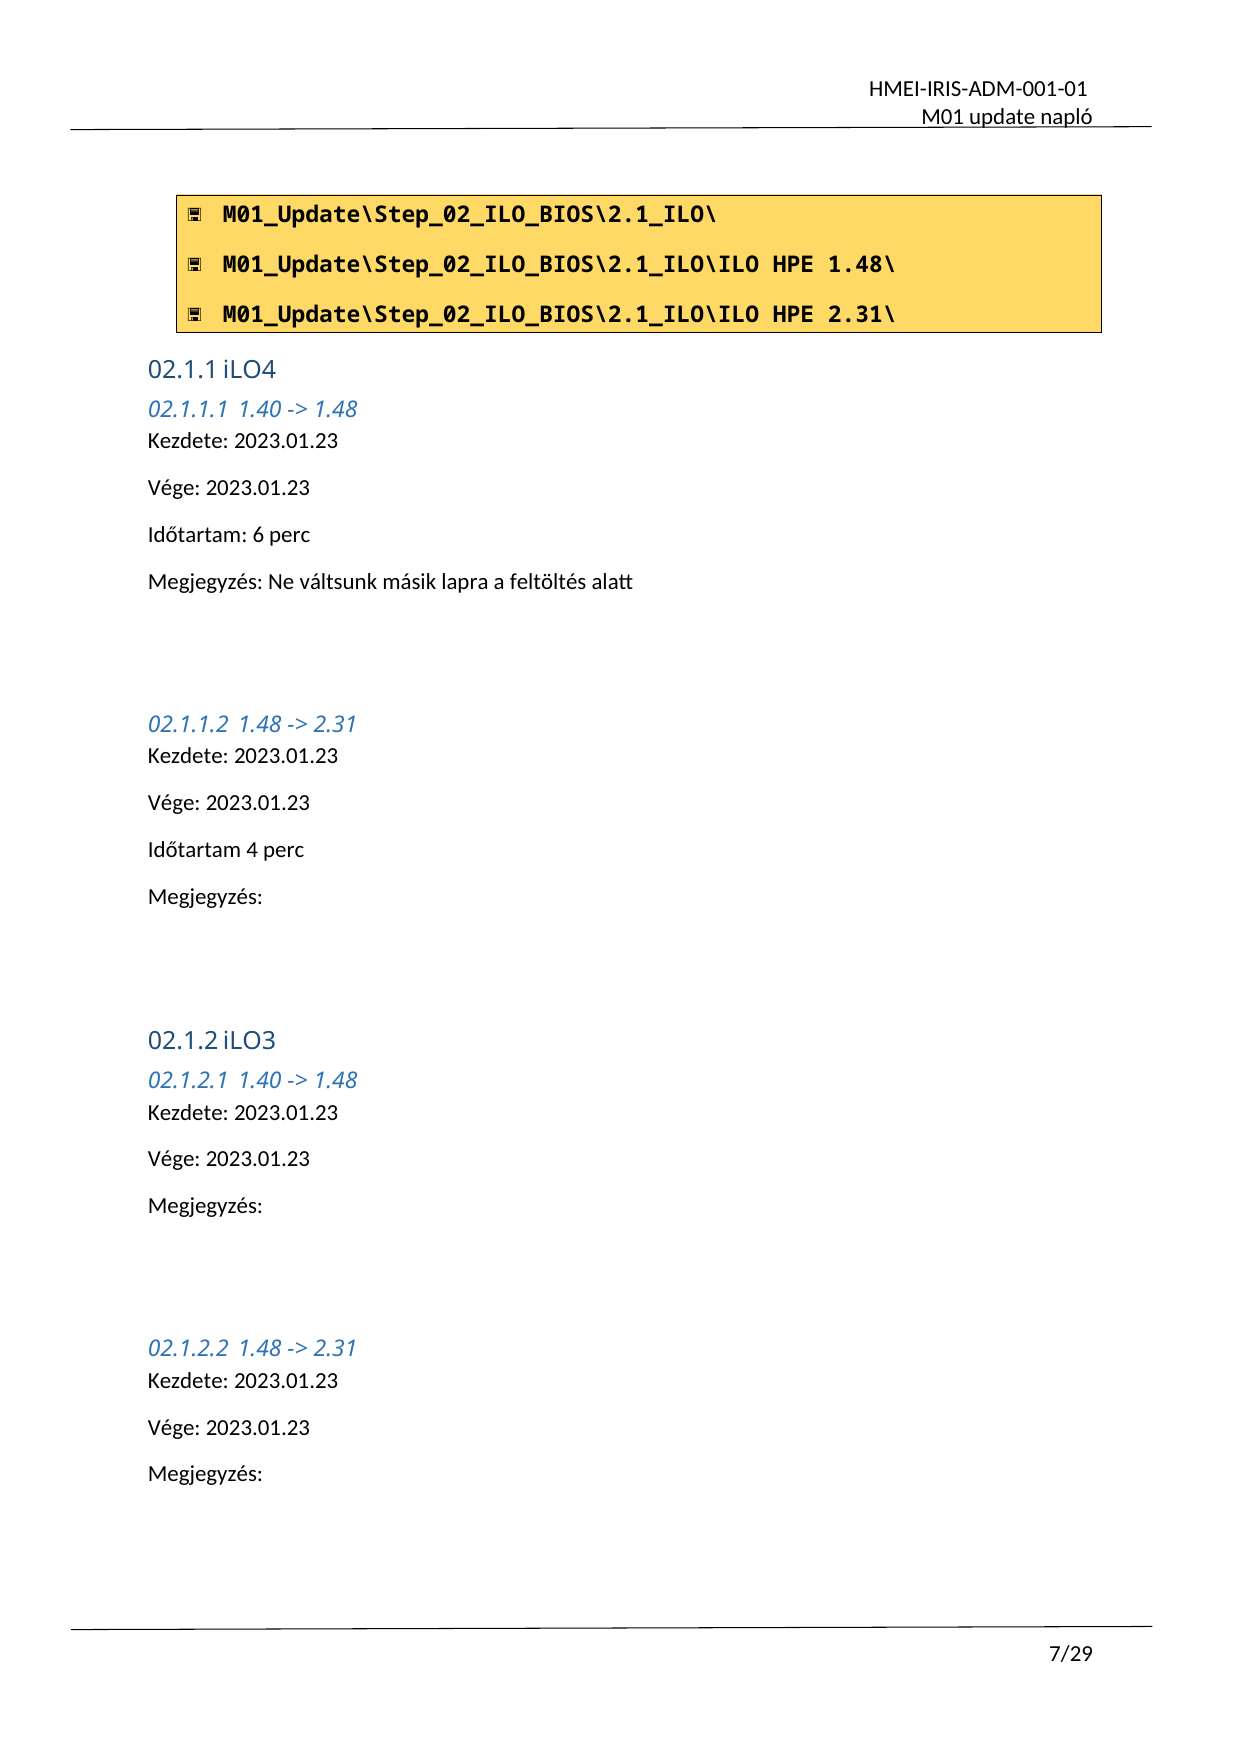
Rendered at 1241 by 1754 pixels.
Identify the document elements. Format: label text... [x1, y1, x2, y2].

text Időtartam 4 perc [148, 835, 1093, 863]
text Vége: 2023.01.23 [148, 1144, 1093, 1172]
subtitle 1.40 -> 1.48 [148, 393, 1093, 424]
text M01_Update\Step_02_ILO_BIOS\2.1_ILO\ILO HPE 1.48\ [177, 245, 1101, 279]
subtitle iLO3 [148, 1023, 1093, 1057]
subtitle iLO4 [148, 352, 1093, 386]
subtitle 1.48 -> 2.31 [148, 708, 1093, 739]
subtitle 1.40 -> 1.48 [148, 1064, 1093, 1095]
text Kezdete: 2023.01.23 [148, 1098, 1093, 1126]
subtitle 1.48 -> 2.31 [148, 1332, 1093, 1363]
text Vége: 2023.01.23 [148, 473, 1093, 502]
text Megjegyzés: [148, 1459, 1093, 1487]
text Megjegyzés: [148, 882, 1093, 910]
text Időtartam: 6 perc [148, 520, 1093, 548]
text M01_Update\Step_02_ILO_BIOS\2.1_ILO\ [177, 196, 1101, 229]
text Kezdete: 2023.01.23 [148, 742, 1093, 770]
text Megjegyzés: [148, 1191, 1093, 1219]
text Vége: 2023.01.23 [148, 788, 1093, 817]
text Vége: 2023.01.23 [148, 1413, 1093, 1441]
text Megjegyzés: Ne váltsunk másik lapra a feltöltés alatt [148, 567, 1093, 595]
text M01_Update\Step_02_ILO_BIOS\2.1_ILO\ILO HPE 2.31\ [177, 295, 1101, 332]
text Kezdete: 2023.01.23 [148, 1366, 1093, 1394]
text Kezdete: 2023.01.23 [148, 427, 1093, 455]
